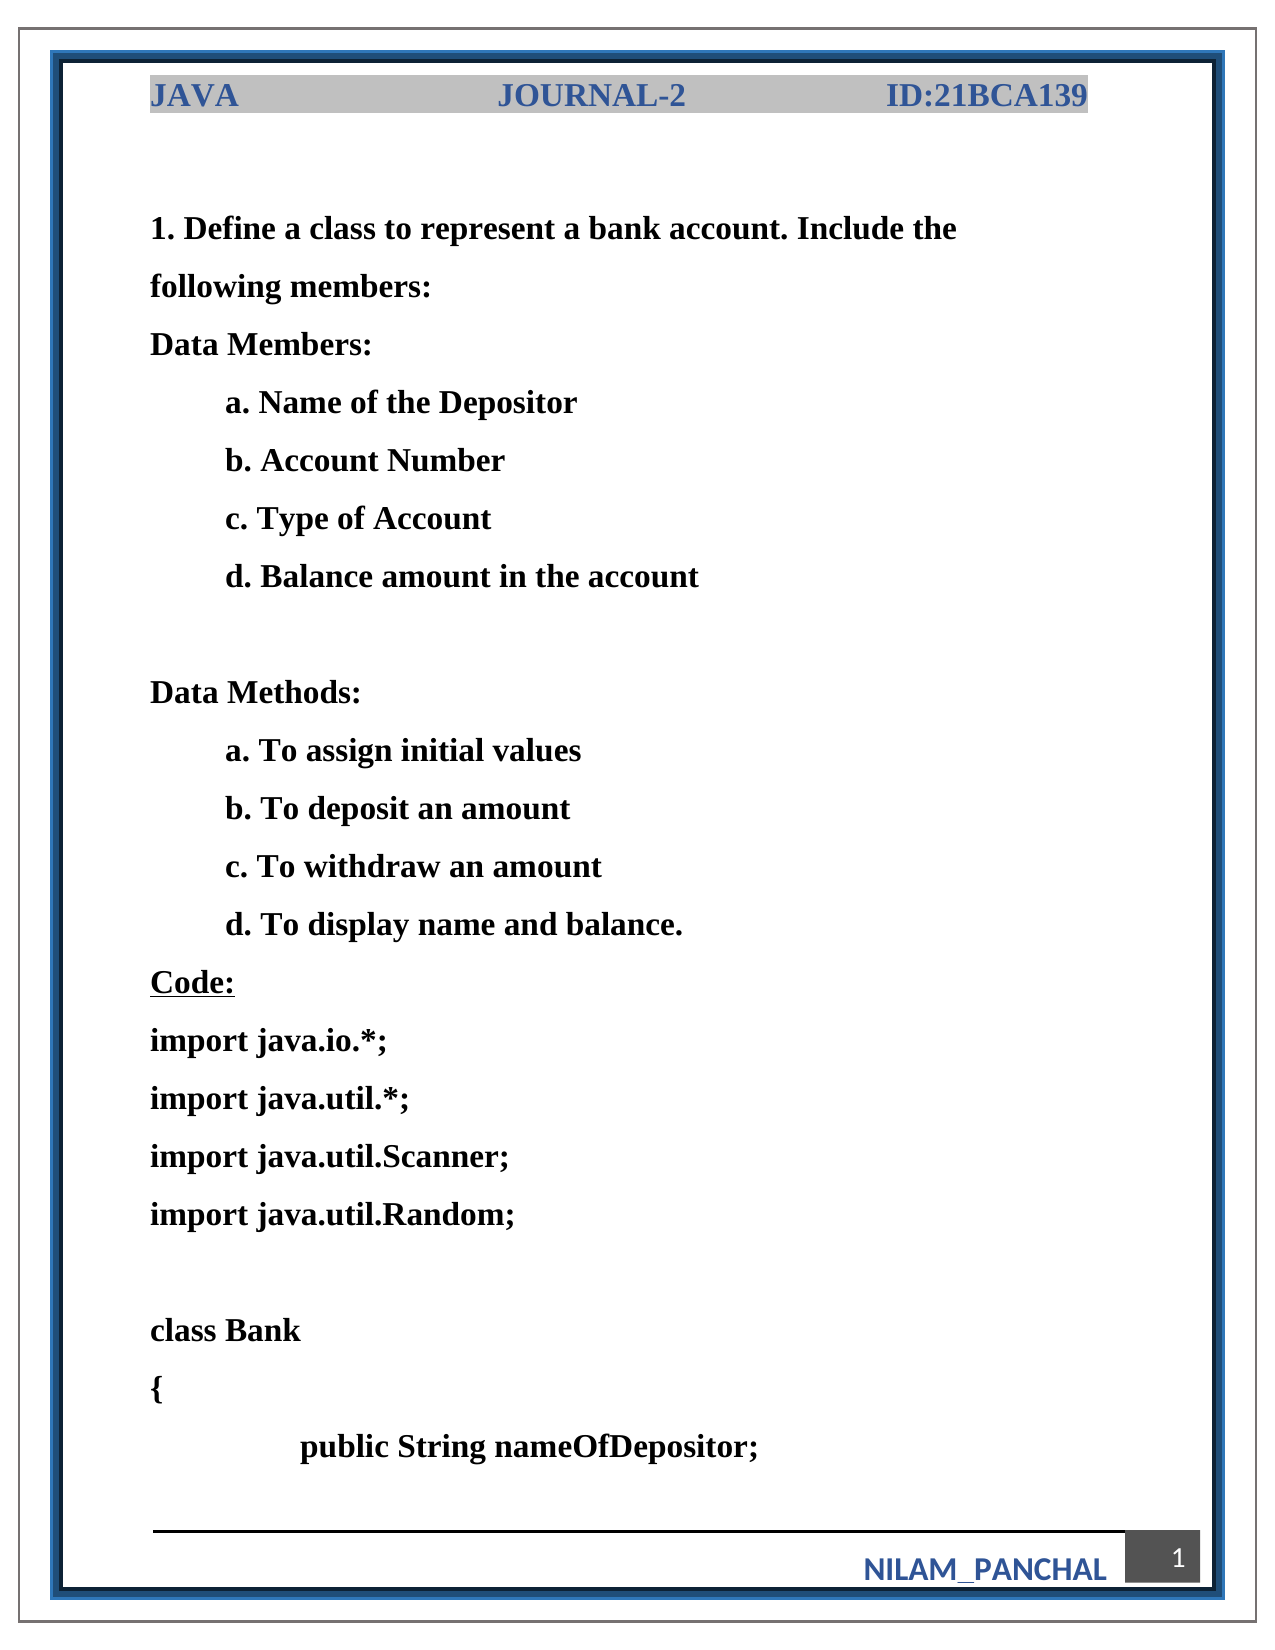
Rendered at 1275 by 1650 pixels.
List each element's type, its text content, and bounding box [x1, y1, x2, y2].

text public String nameOfDepositor; [150, 1426, 1125, 1465]
text c. Type of Account [150, 498, 1125, 536]
text d. To display name and balance. [150, 904, 1125, 943]
text following members: [150, 266, 1125, 304]
text Data Members: [150, 324, 1125, 362]
text import java.util.*; [150, 1078, 1125, 1117]
text b. To deposit an amount [150, 788, 1125, 827]
text c. To withdraw an amount [150, 846, 1125, 884]
text { [150, 1368, 1125, 1407]
text import java.util.Random; [150, 1194, 1125, 1233]
text Code: [150, 962, 1125, 1001]
text b. Account Number [150, 440, 1125, 478]
text import java.io.*; [150, 1020, 1125, 1059]
text a. Name of the Depositor [150, 382, 1125, 420]
text class Bank [150, 1310, 1125, 1349]
text Data Methods: [150, 672, 1125, 711]
text d. Balance amount in the account [150, 556, 1125, 594]
text a. To assign initial values [150, 730, 1125, 768]
text 1. Define a class to represent a bank account. Include the [150, 208, 1125, 246]
text import java.util.Scanner; [150, 1136, 1125, 1175]
